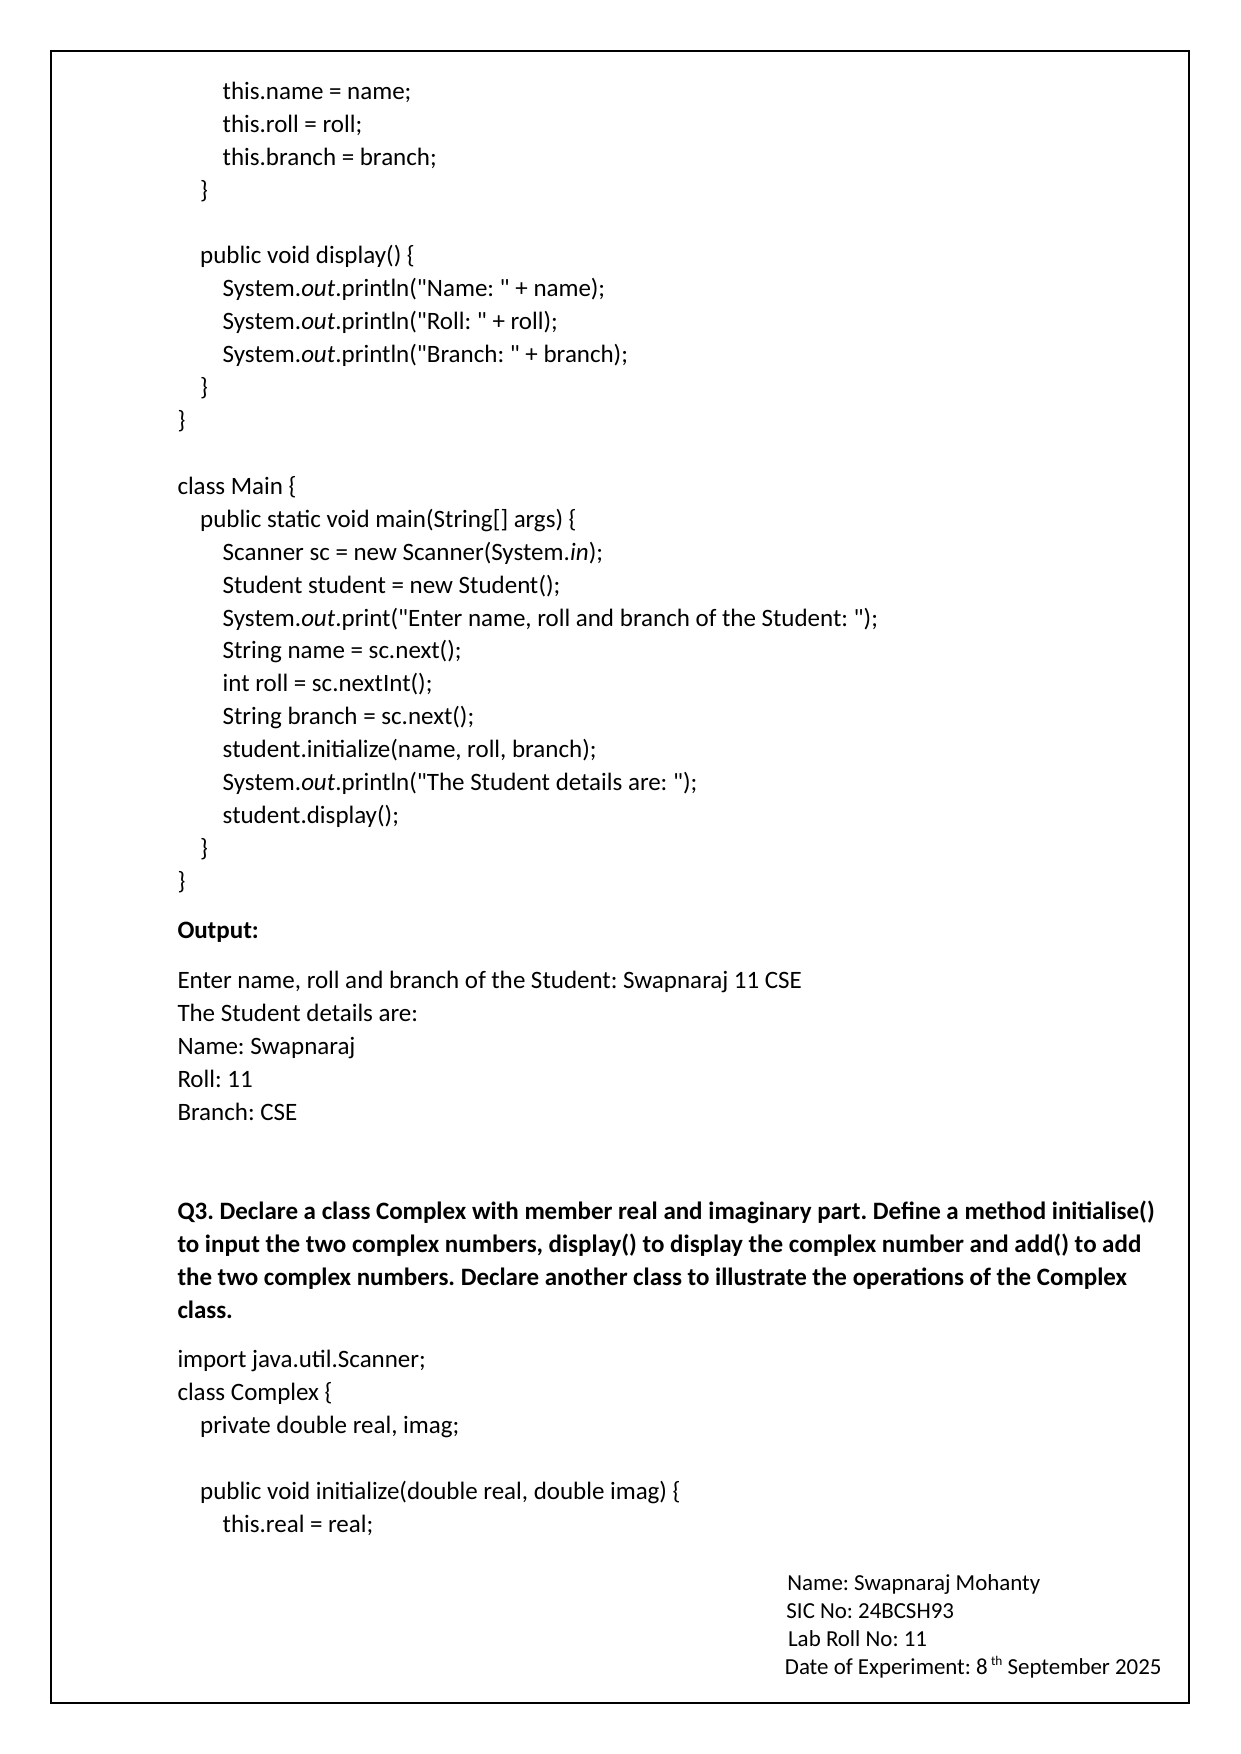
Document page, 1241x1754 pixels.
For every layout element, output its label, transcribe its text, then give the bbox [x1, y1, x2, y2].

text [177, 1343, 1165, 1538]
text Enter name, roll and branch of the Student: Swapnaraj 11 CSE The Student details are: Name: Swapnaraj Roll: 11 Branch: CSE [177, 964, 1165, 1126]
text Q3. Declare a class Complex with member real and imaginary part. Define a method initialise() to input the two complex numbers, display() to display the complex number and add() to add the two complex numbers. Declare another class to illustrate the operations of the Complex class. [177, 1195, 1165, 1324]
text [177, 75, 1165, 896]
text Output: [177, 914, 1165, 945]
